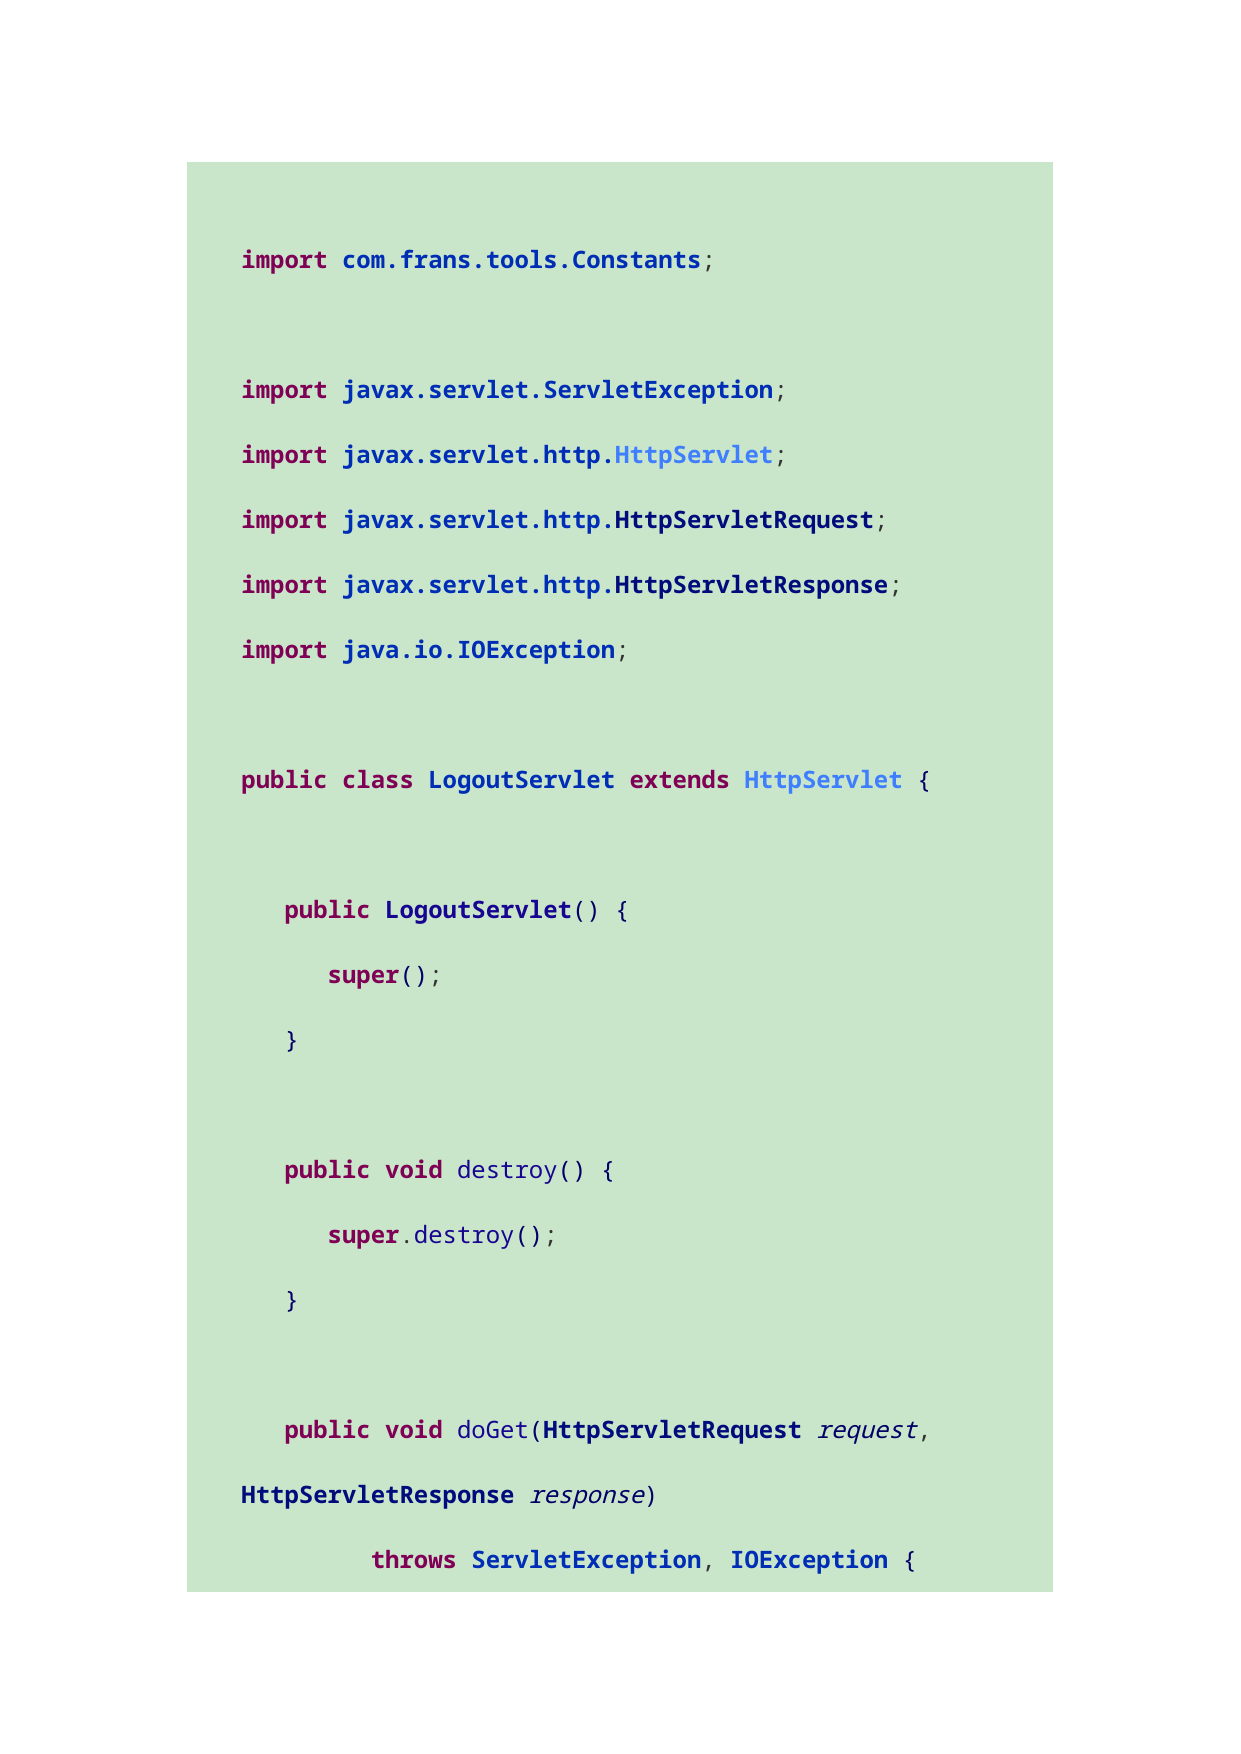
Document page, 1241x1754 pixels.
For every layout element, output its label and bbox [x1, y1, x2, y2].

list [187, 162, 1053, 1592]
